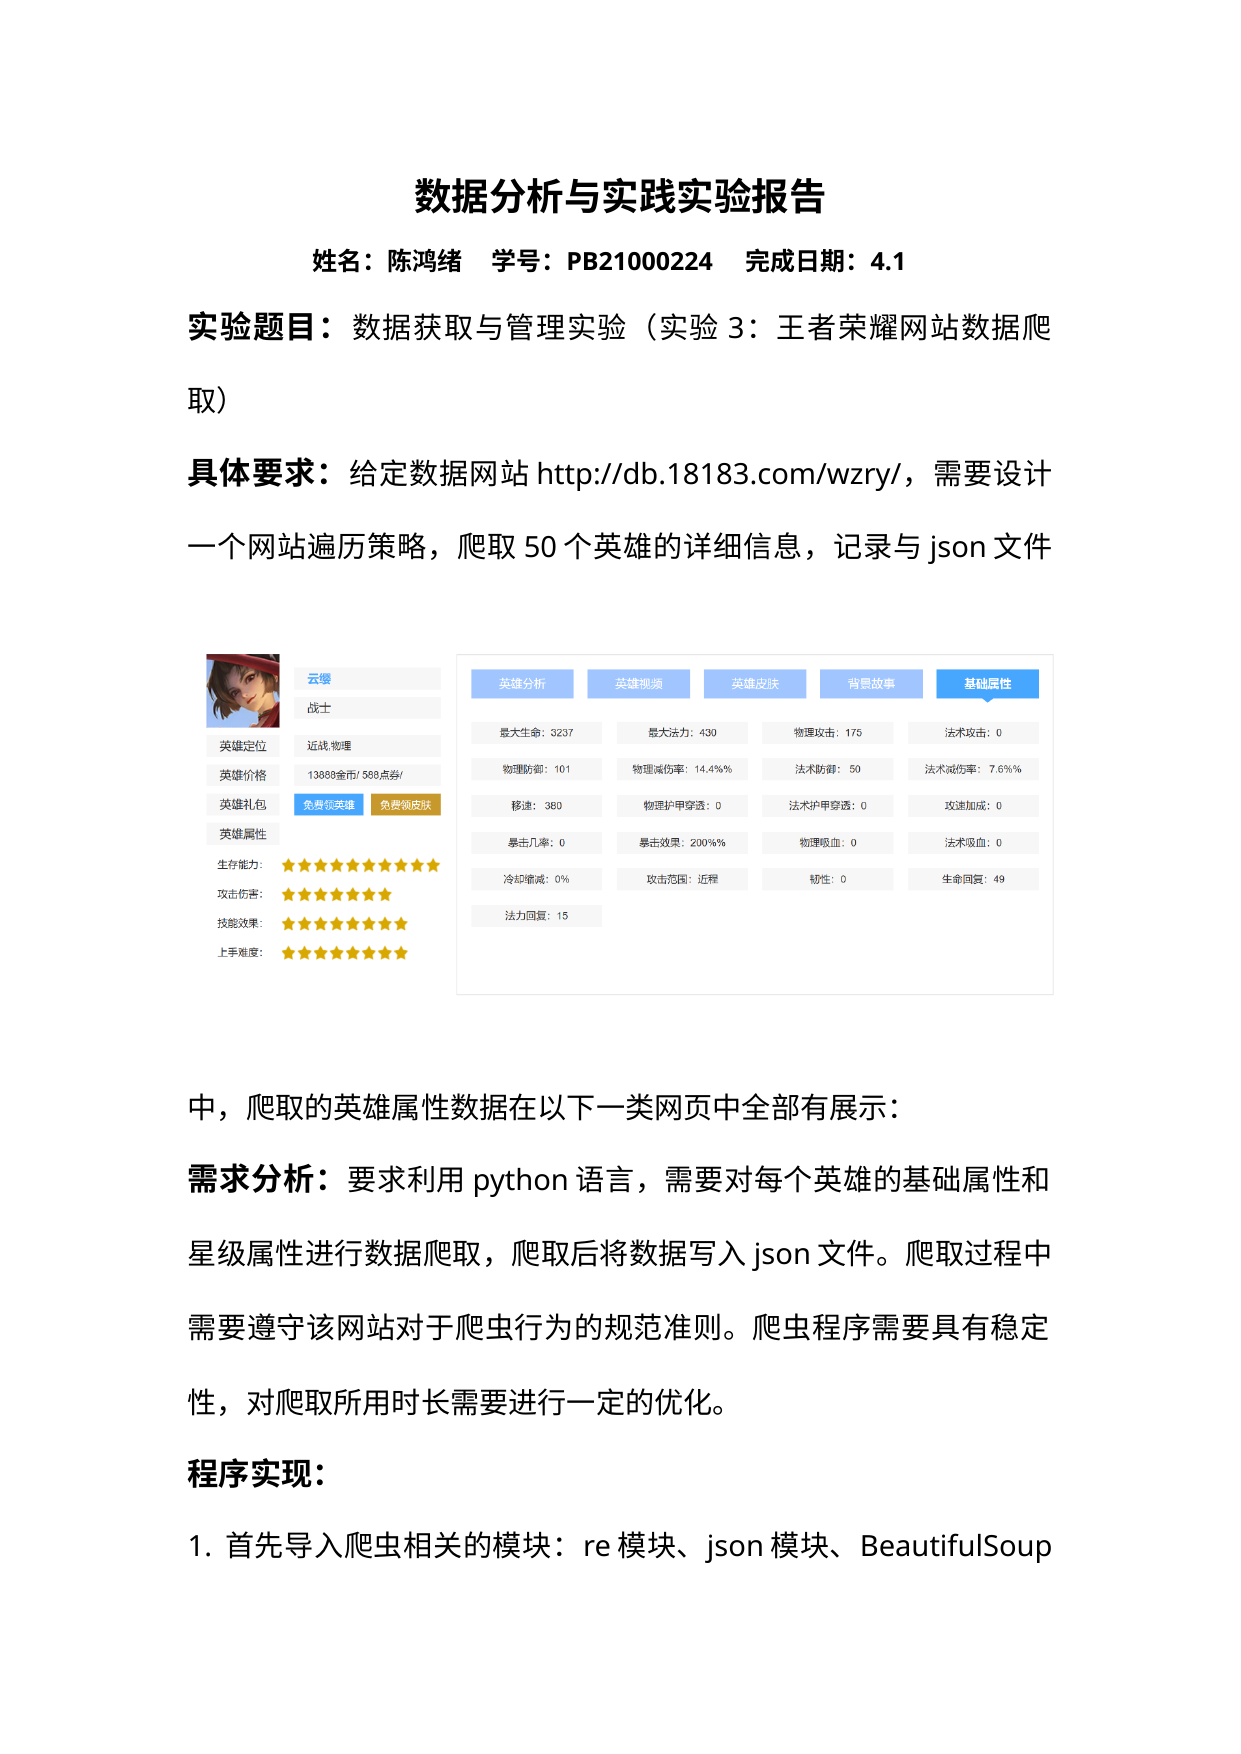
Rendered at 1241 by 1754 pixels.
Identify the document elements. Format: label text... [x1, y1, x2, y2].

text 实验题目：数据获取与管理实验（实验3：王者荣耀网站数据爬取） [187, 292, 1053, 432]
picture [197, 642, 1063, 1006]
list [187, 1511, 1053, 1576]
text 数据分析与实践实验报告 [187, 162, 1053, 227]
text 程序实现： [187, 1440, 1053, 1505]
text 需求分析：要求利用python语言，需要对每个英雄的基础属性和星级属性进行数据爬取，爬取后将数据写入json文件。爬取过程中需要遵守该网站对于爬虫行为的规范准则。爬虫程序需要具有稳定性，对爬取所用时长需要进行一定的优化。 [187, 1144, 1053, 1433]
text 姓名：陈鸿绪 学号：PB21000224 完成日期：4.1 [187, 227, 1053, 292]
